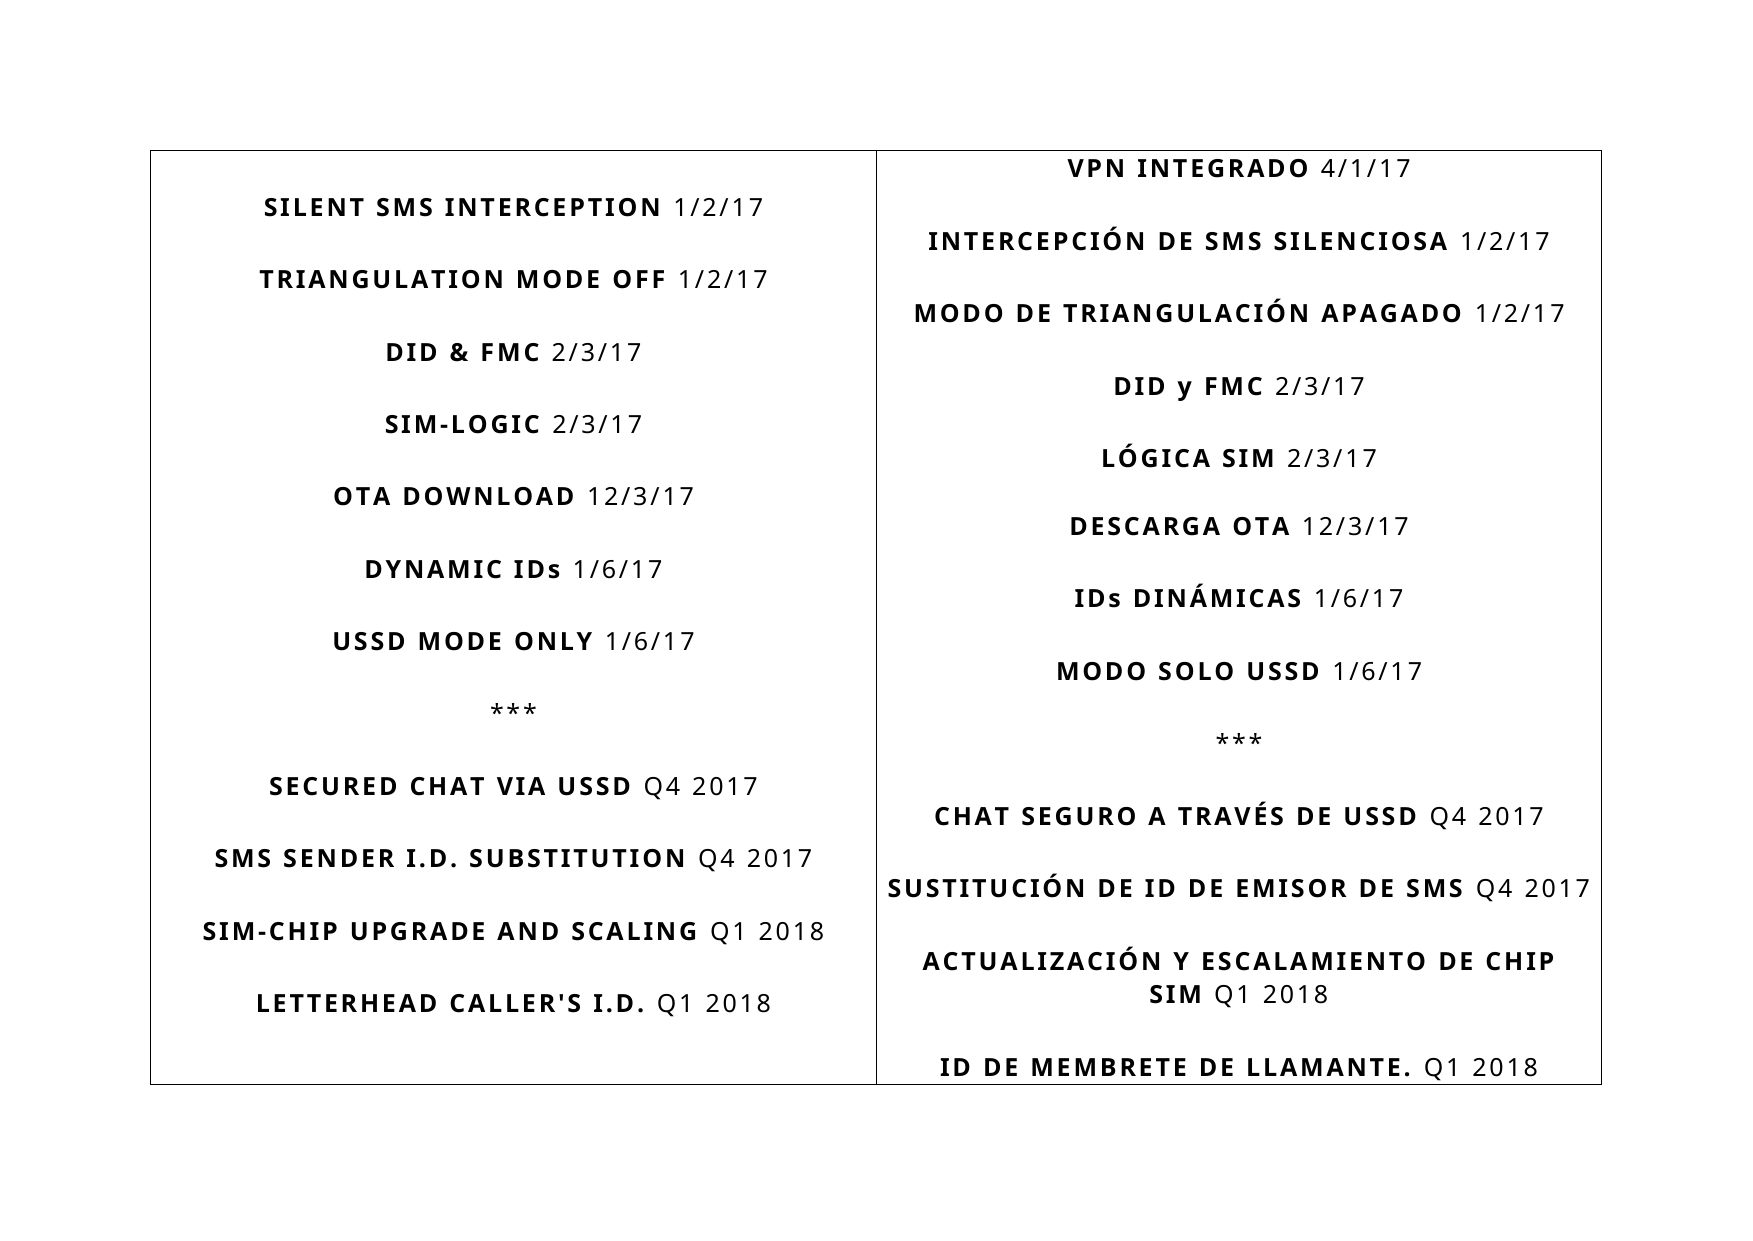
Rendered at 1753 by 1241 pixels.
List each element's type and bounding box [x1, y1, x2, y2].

table_cell [877, 151, 1601, 1084]
table_cell [151, 151, 876, 1084]
